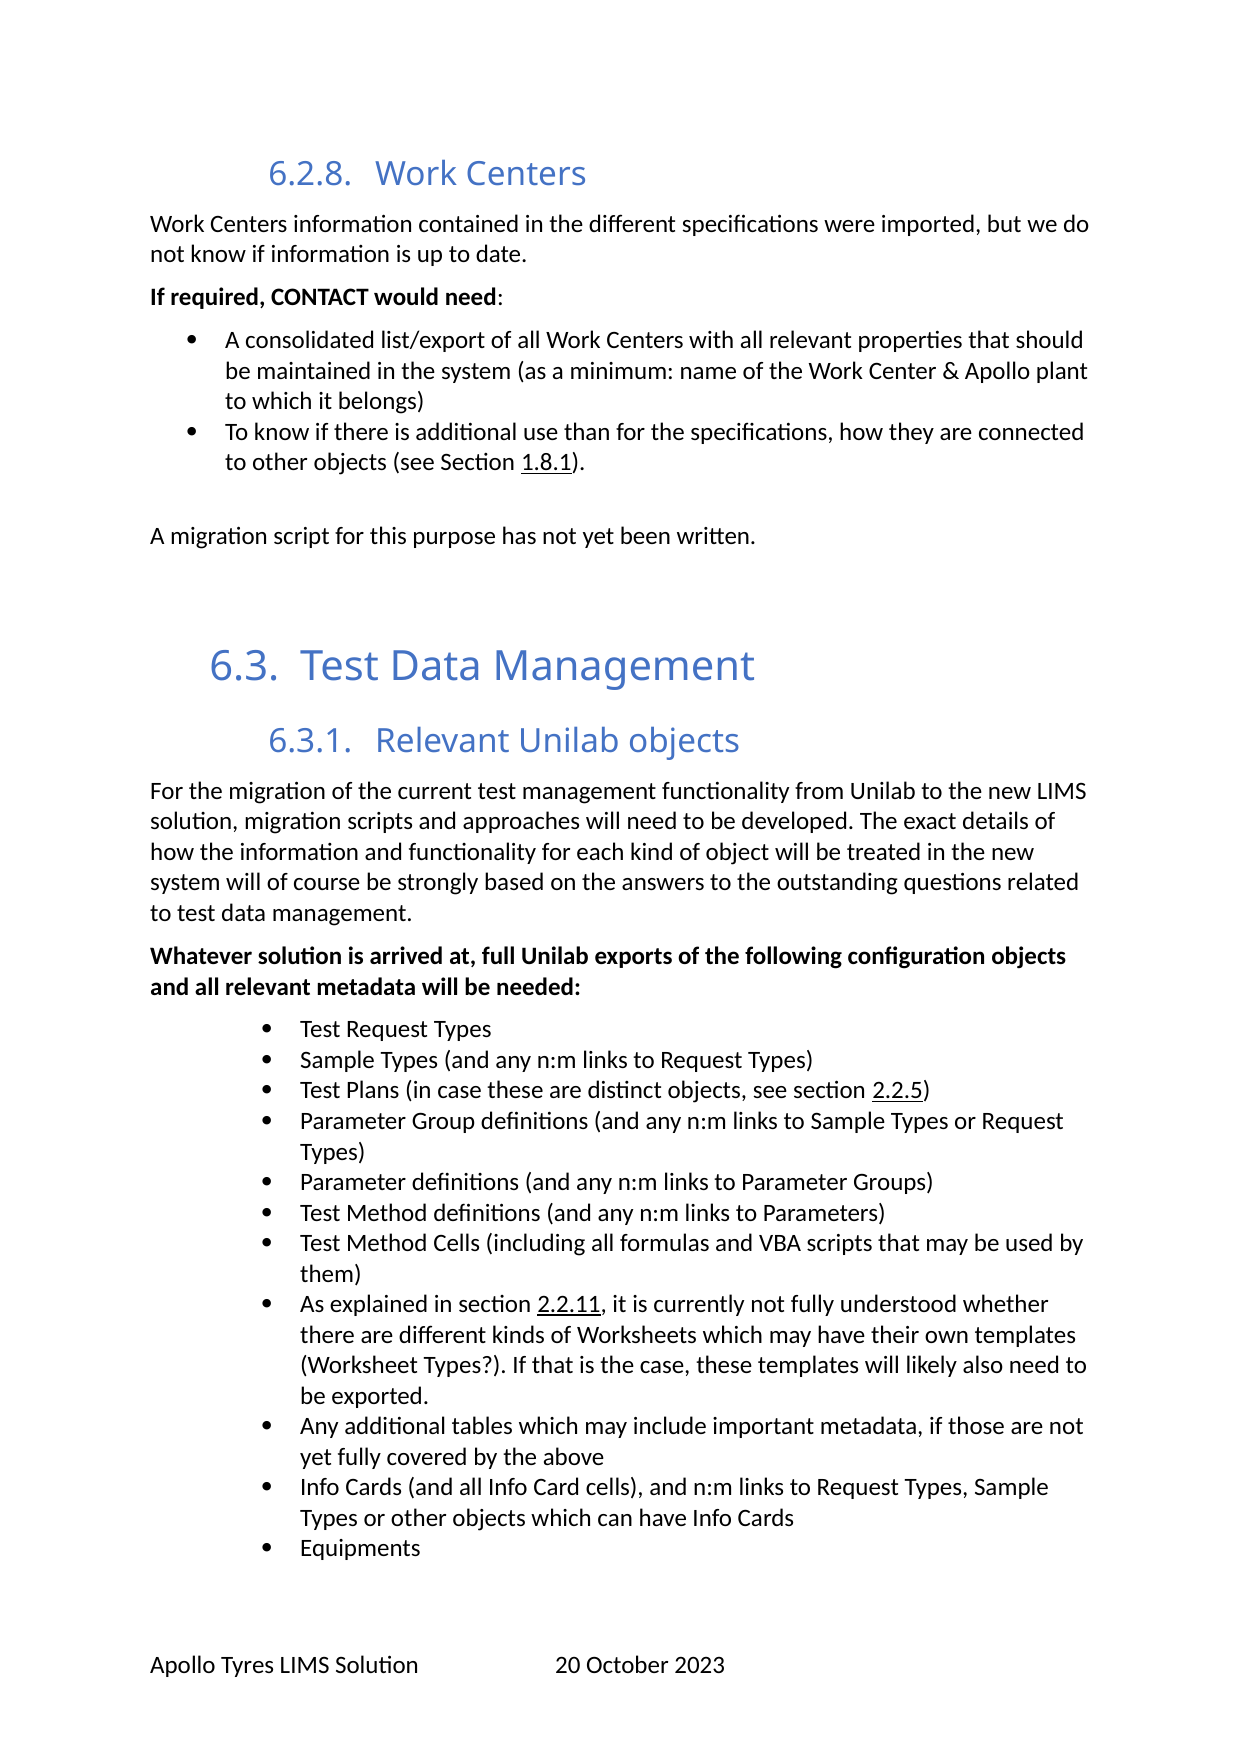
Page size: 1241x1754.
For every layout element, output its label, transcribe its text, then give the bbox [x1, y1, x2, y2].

subtitle Test Data Management [209, 635, 1090, 692]
text Work Centers information contained in the different specifications were imported, but we do not know if information is up to date. [150, 208, 1090, 269]
list As explained in section 2.2.11, it is currently not fully understood whether there are different kinds of Worksheets which may have their own templates (Worksheet Types?). If that is the case, these templates will likely also need to be exported. [262, 1288, 1090, 1410]
list Parameter definitions (and any n:m links to Parameter Groups) [262, 1166, 1090, 1197]
subtitle Work Centers [268, 150, 1090, 195]
text Whatever solution is arrived at, full Unilab exports of the following configuration objects and all relevant metadata will be needed: [150, 940, 1090, 1001]
subtitle Relevant Unilab objects [268, 717, 1090, 762]
list Test Method Cells (including all formulas and VBA scripts that may be used by them) [262, 1227, 1090, 1288]
text For the migration of the current test management functionality from Unilab to the new LIMS solution, migration scripts and approaches will need to be developed. The exact details of how the information and functionality for each kind of object will be treated in the new system will of course be strongly based on the answers to the outstanding questions related to test data management. [150, 775, 1090, 928]
list Equipments [262, 1532, 1090, 1563]
list Test Plans (in case these are distinct objects, see section 2.2.5) [262, 1075, 1090, 1105]
list Test Method definitions (and any n:m links to Parameters) [262, 1197, 1090, 1227]
list To know if there is additional use than for the specifications, how they are connected to other objects (see Section 1.8.1). [187, 416, 1090, 477]
list Parameter Group definitions (and any n:m links to Sample Types or Request Types) [262, 1105, 1090, 1166]
list Test Request Types [262, 1014, 1090, 1044]
list Any additional tables which may include important metadata, if those are not yet fully covered by the above [262, 1410, 1090, 1471]
text If required, CONTACT would need: [150, 281, 1090, 312]
list Info Cards (and all Info Card cells), and n:m links to Request Types, Sample Types or other objects which can have Info Cards [262, 1471, 1090, 1532]
list A consolidated list/export of all Work Centers with all relevant properties that should be maintained in the system (as a minimum: name of the Work Center & Apollo plant to which it belongs) [187, 324, 1090, 416]
text A migration script for this purpose has not yet been written. [150, 520, 1090, 551]
list Sample Types (and any n:m links to Request Types) [262, 1044, 1090, 1075]
